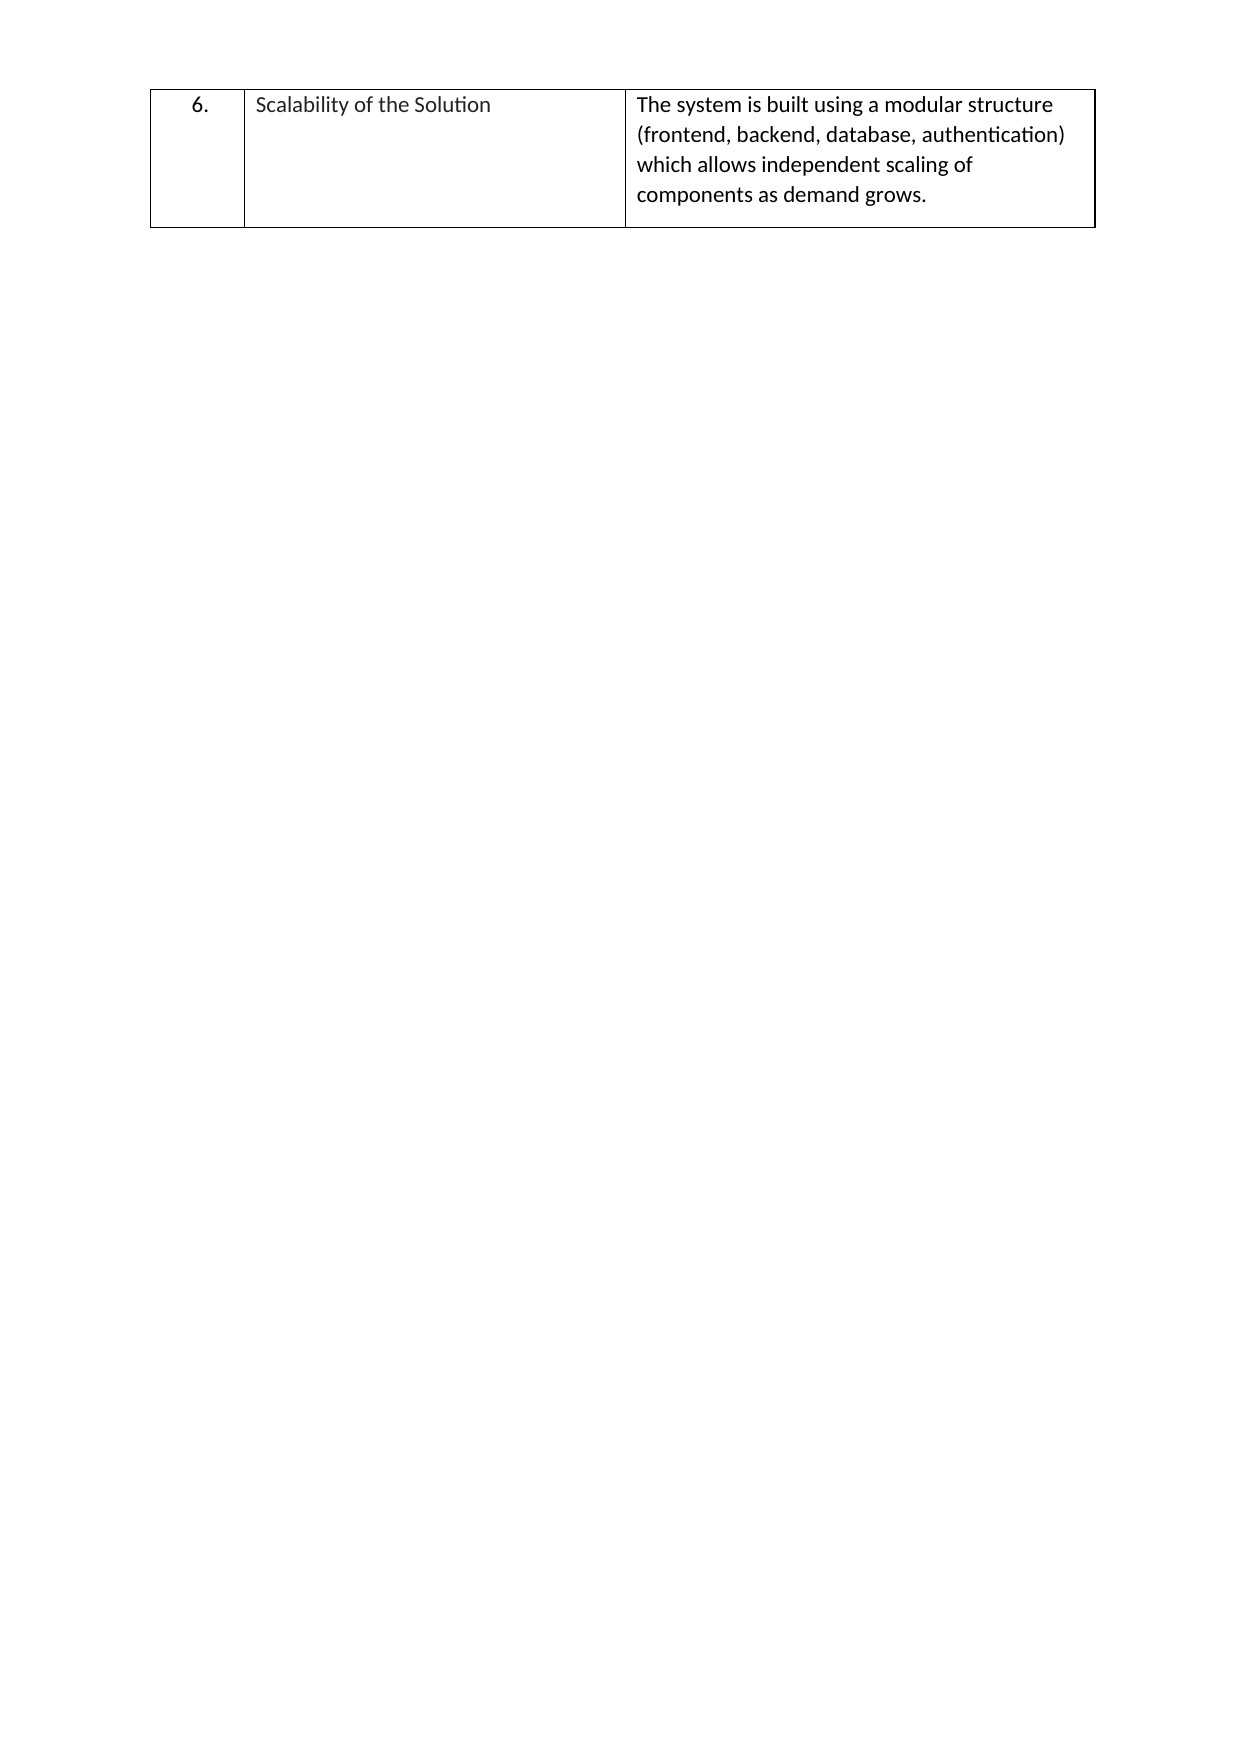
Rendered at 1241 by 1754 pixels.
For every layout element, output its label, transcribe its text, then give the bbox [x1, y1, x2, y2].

table_cell [151, 90, 244, 227]
table_cell Scalability of the Solution [245, 90, 625, 227]
table_cell The system is built using a modular structure (frontend, backend, database, authentication) which allows independent scaling of components as demand grows. [626, 90, 1094, 227]
